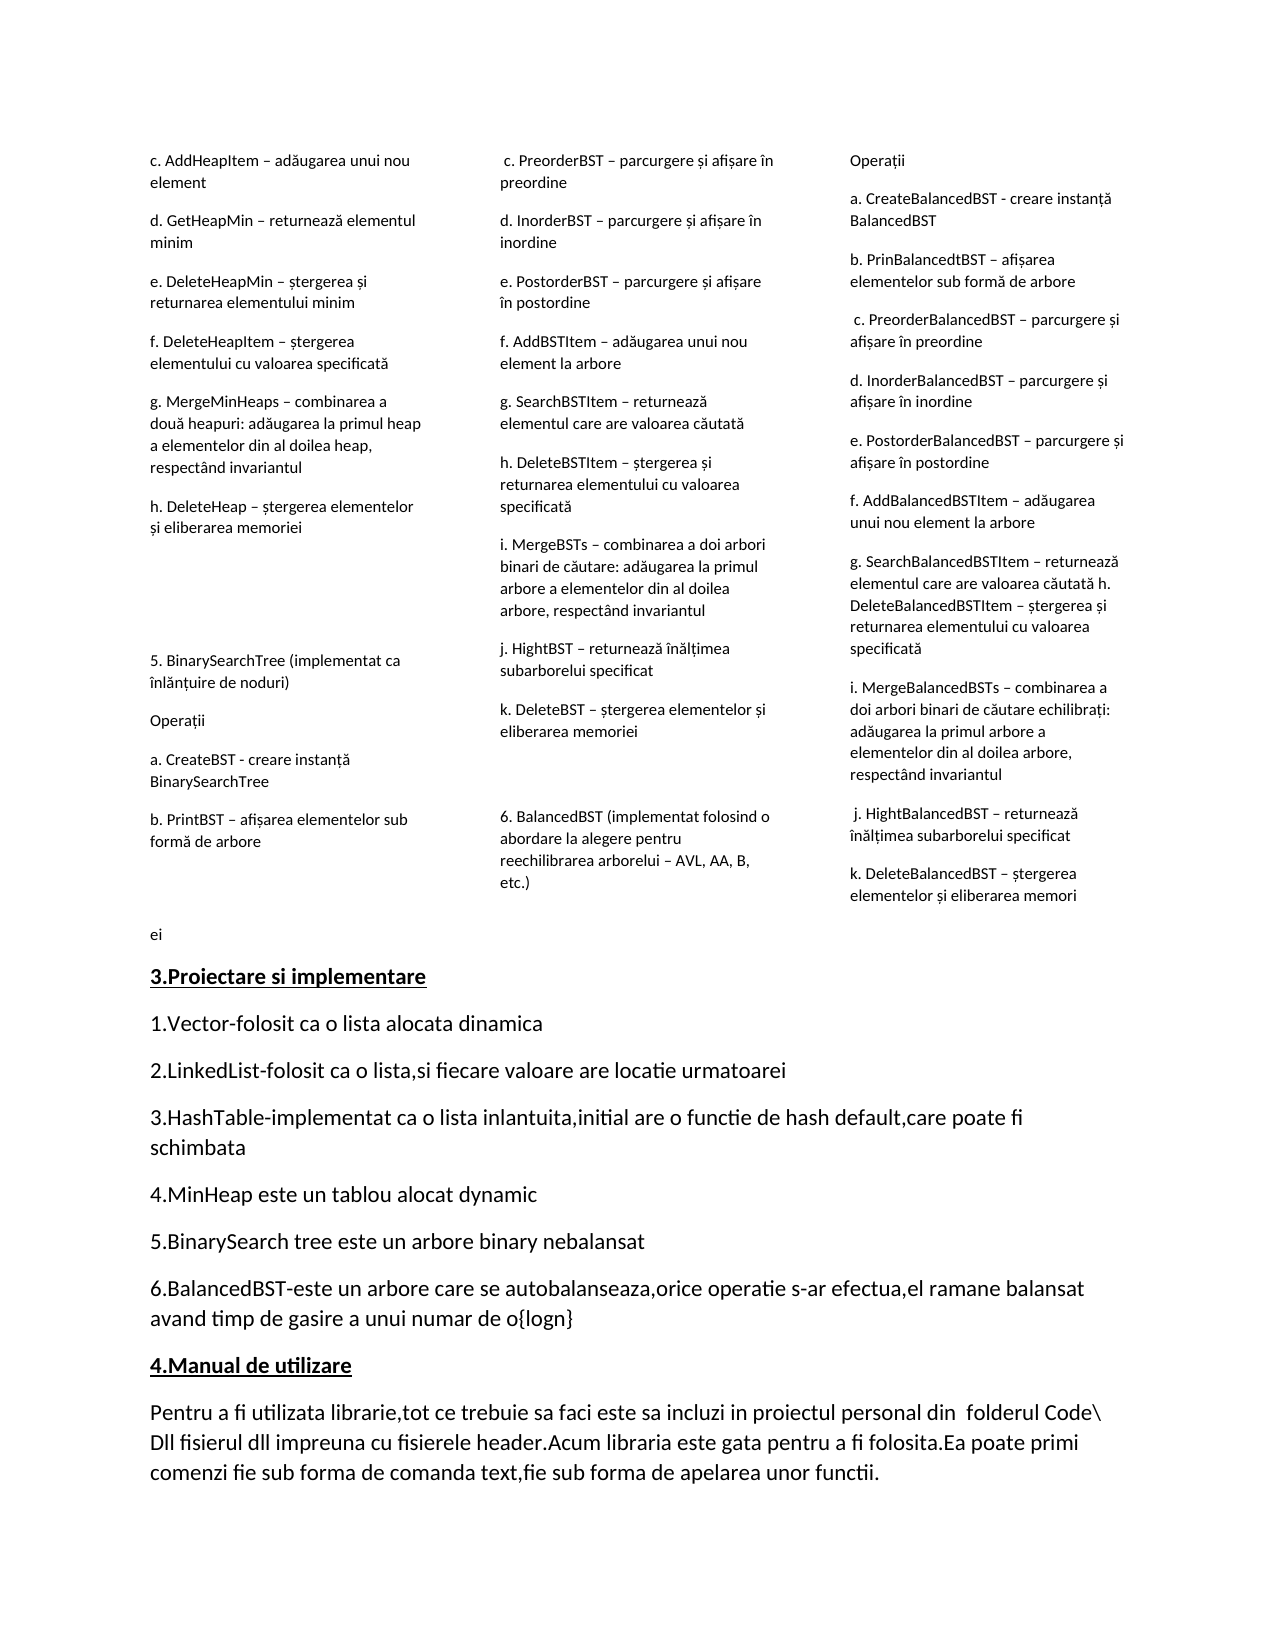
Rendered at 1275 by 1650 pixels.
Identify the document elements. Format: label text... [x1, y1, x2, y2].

text c. PreorderBST – parcurgere și afișare în preordine [500, 150, 775, 192]
text b. PrinBalancedtBST – afișarea elementelor sub formă de arbore [850, 249, 1125, 291]
text j. HightBST – returnează înălțimea subarborelui specificat [500, 638, 775, 681]
text d. GetHeapMin – returnează elementul minim [150, 210, 425, 253]
text 6. BalancedBST (implementat folosind o abordare la alegere pentru reechilibrarea arborelui – AVL, AA, B, etc.) [500, 806, 775, 892]
text a. CreateBST - creare instanță BinarySearchTree [150, 749, 425, 791]
text g. SearchBSTItem – returnează elementul care are valoarea căutată [500, 392, 775, 434]
text e. PostorderBST – parcurgere și afișare în postordine [500, 271, 775, 313]
text 3.HashTable-implementat ca o lista inlantuita,initial are o functie de hash default,care poate fi schimbata [150, 1103, 1125, 1161]
text 3.Proiectare si implementare [150, 962, 1125, 991]
text h. DeleteBSTItem – ștergerea și returnarea elementului cu valoarea specificată [500, 452, 775, 516]
text c. PreorderBalancedBST – parcurgere și afișare în preordine [850, 309, 1125, 352]
text f. AddBalancedBSTItem – adăugarea unui nou element la arbore [850, 491, 1125, 533]
text Operații [850, 150, 1125, 170]
text e. PostorderBalancedBST – parcurgere și afișare în postordine [850, 430, 1125, 472]
text 5. BinarySearchTree (implementat ca înlănțuire de noduri) [150, 650, 425, 692]
text ei [150, 924, 1125, 944]
text b. PrintBST – afișarea elementelor sub formă de arbore [150, 809, 425, 852]
text k. DeleteBST – ștergerea elementelor și eliberarea memoriei [500, 699, 775, 741]
text k. DeleteBalancedBST – ștergerea elementelor și eliberarea memori [850, 863, 1125, 906]
text 1.Vector-folosit ca o lista alocata dinamica [150, 1009, 1125, 1037]
text e. DeleteHeapMin – ștergerea și returnarea elementului minim [150, 271, 425, 313]
text Operații [150, 710, 425, 731]
text f. AddBSTItem – adăugarea unui nou element la arbore [500, 331, 775, 373]
text c. AddHeapItem – adăugarea unui nou element [150, 150, 425, 192]
text d. InorderBalancedBST – parcurgere și afișare în inordine [850, 370, 1125, 412]
text i. MergeBalancedBSTs – combinarea a doi arbori binari de căutare echilibrați: adăugarea la primul arbore a elementelor din al doilea arbore, respectând invariantul [850, 677, 1125, 785]
text g. SearchBalancedBSTItem – returnează elementul care are valoarea căutată h. DeleteBalancedBSTItem – ștergerea și returnarea elementului cu valoarea specificată [850, 551, 1125, 659]
text d. InorderBST – parcurgere și afișare în inordine [500, 210, 775, 253]
text h. DeleteHeap – ștergerea elementelor și eliberarea memoriei [150, 496, 425, 538]
text 6.BalancedBST-este un arbore care se autobalanseaza,orice operatie s-ar efectua,el ramane balansat avand timp de gasire a unui numar de o{logn} [150, 1274, 1125, 1332]
text g. MergeMinHeaps – combinarea a două heapuri: adăugarea la primul heap a elementelor din al doilea heap, respectând invariantul [150, 392, 425, 478]
text 2.LinkedList-folosit ca o lista,si fiecare valoare are locatie urmatoarei [150, 1056, 1125, 1084]
text Pentru a fi utilizata librarie,tot ce trebuie sa faci este sa incluzi in proiectul personal din folderul Code\Dll fisierul dll impreuna cu fisierele header.Acum libraria este gata pentru a fi folosita.Ea poate primi comenzi fie sub forma de comanda text,fie sub forma de apelarea unor functii. [150, 1398, 1125, 1486]
text 4.Manual de utilizare [150, 1351, 1125, 1379]
text 5.BinarySearch tree este un arbore binary nebalansat [150, 1227, 1125, 1255]
text f. DeleteHeapItem – ștergerea elementului cu valoarea specificată [150, 331, 425, 373]
text j. HightBalancedBST – returnează înălțimea subarborelui specificat [850, 803, 1125, 845]
text a. CreateBalancedBST - creare instanță BalancedBST [850, 188, 1125, 231]
text 4.MinHeap este un tablou alocat dynamic [150, 1180, 1125, 1208]
text i. MergeBSTs – combinarea a doi arbori binari de căutare: adăugarea la primul arbore a elementelor din al doilea arbore, respectând invariantul [500, 534, 775, 620]
